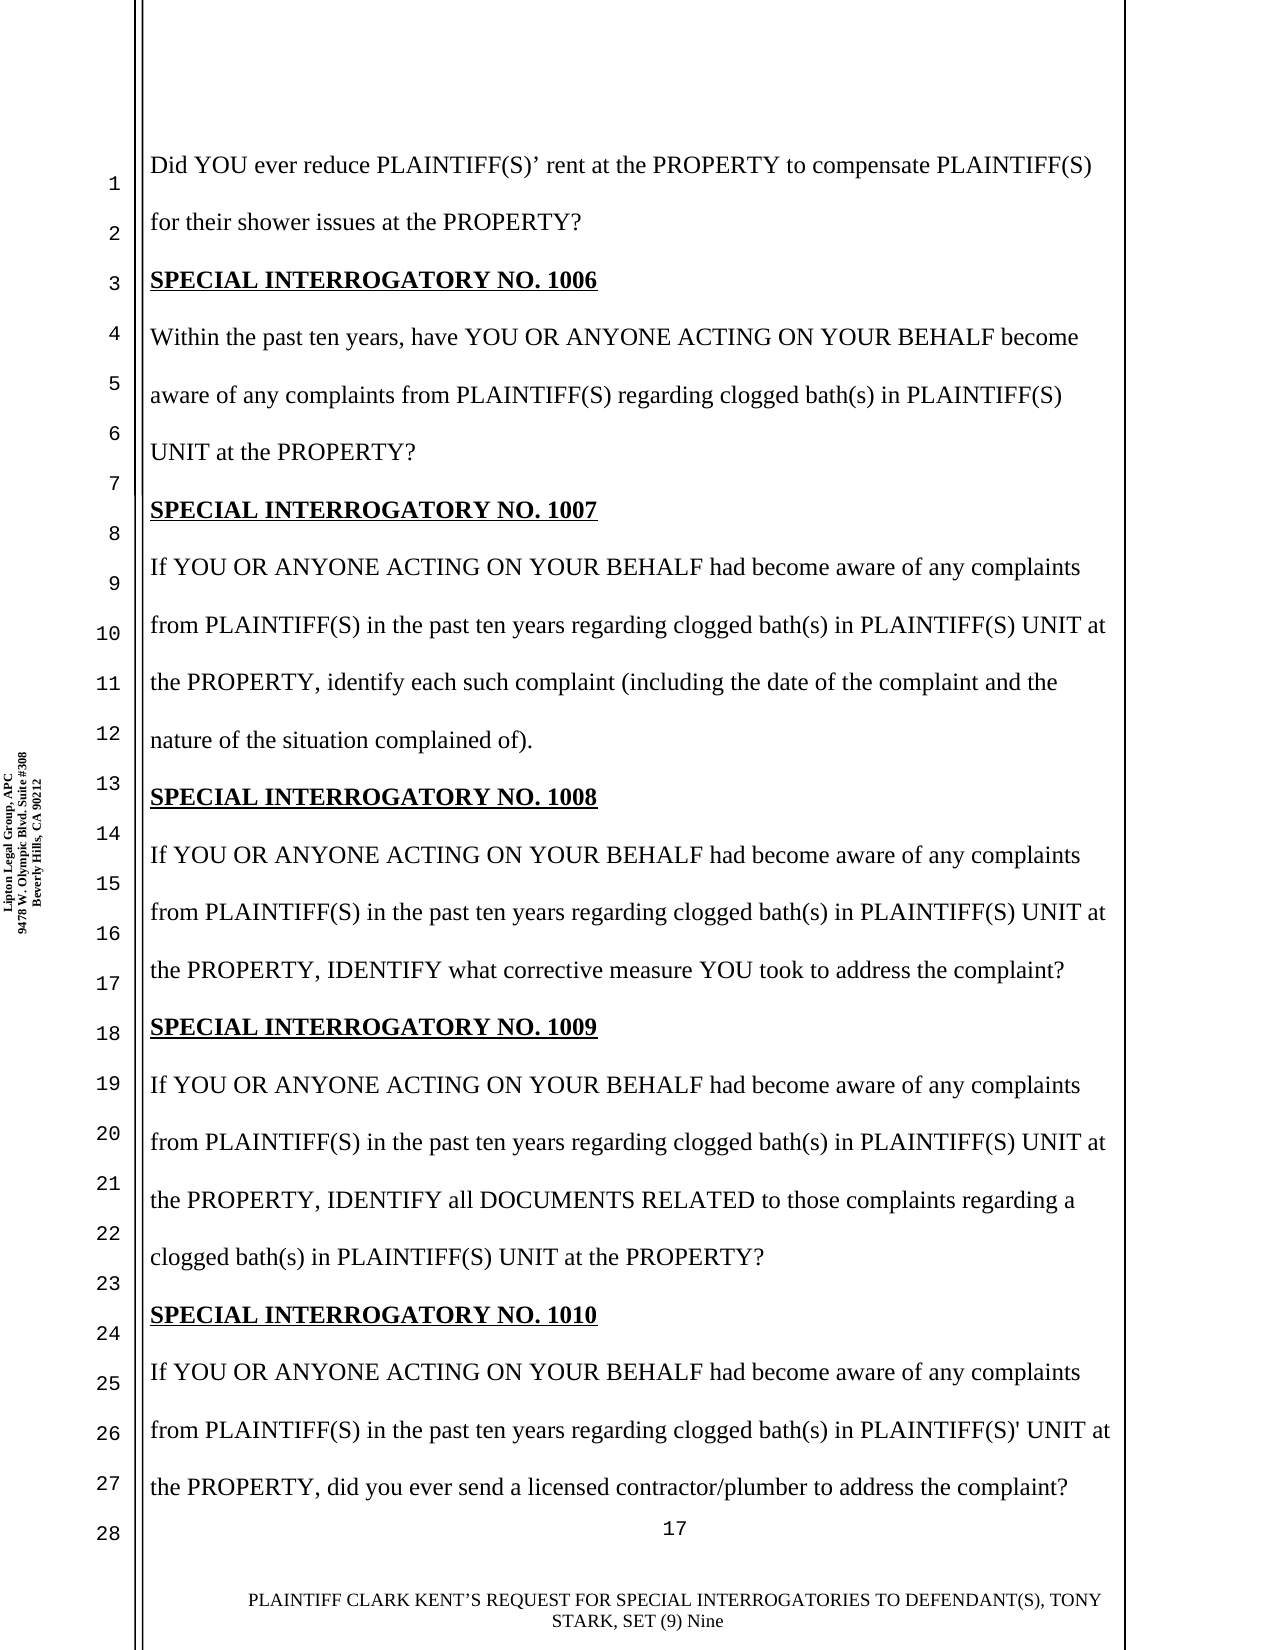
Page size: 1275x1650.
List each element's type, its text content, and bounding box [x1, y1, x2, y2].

text SPECIAL INTERROGATORY NO. 1008 [150, 782, 1125, 811]
text If YOU OR ANYONE ACTING ON YOUR BEHALF had become aware of any complaints from PLAINTIFF(S) in the past ten years regarding clogged bath(s) in PLAINTIFF(S)' UNIT at the PROPERTY, did you ever send a licensed contractor/plumber to address the complaint? [150, 1357, 1125, 1501]
text SPECIAL INTERROGATORY NO. 1010 [150, 1300, 1125, 1329]
text If YOU OR ANYONE ACTING ON YOUR BEHALF had become aware of any complaints from PLAINTIFF(S) in the past ten years regarding clogged bath(s) in PLAINTIFF(S) UNIT at the PROPERTY, IDENTIFY all DOCUMENTS RELATED to those complaints regarding a clogged bath(s) in PLAINTIFF(S) UNIT at the PROPERTY? [150, 1070, 1125, 1271]
text SPECIAL INTERROGATORY NO. 1009 [150, 1012, 1125, 1041]
text Did YOU ever reduce PLAINTIFF(S)’ rent at the PROPERTY to compensate PLAINTIFF(S) for their shower issues at the PROPERTY? [150, 150, 1125, 236]
text Within the past ten years, have YOU OR ANYONE ACTING ON YOUR BEHALF become aware of any complaints from PLAINTIFF(S) regarding clogged bath(s) in PLAINTIFF(S) UNIT at the PROPERTY? [150, 322, 1125, 466]
text If YOU OR ANYONE ACTING ON YOUR BEHALF had become aware of any complaints from PLAINTIFF(S) in the past ten years regarding clogged bath(s) in PLAINTIFF(S) UNIT at the PROPERTY, IDENTIFY what corrective measure YOU took to address the complaint? [150, 840, 1125, 984]
text SPECIAL INTERROGATORY NO. 1006 [150, 265, 1125, 294]
text SPECIAL INTERROGATORY NO. 1007 [150, 495, 1125, 524]
text If YOU OR ANYONE ACTING ON YOUR BEHALF had become aware of any complaints from PLAINTIFF(S) in the past ten years regarding clogged bath(s) in PLAINTIFF(S) UNIT at the PROPERTY, identify each such complaint (including the date of the complaint and the nature of the situation complained of). [150, 552, 1125, 754]
